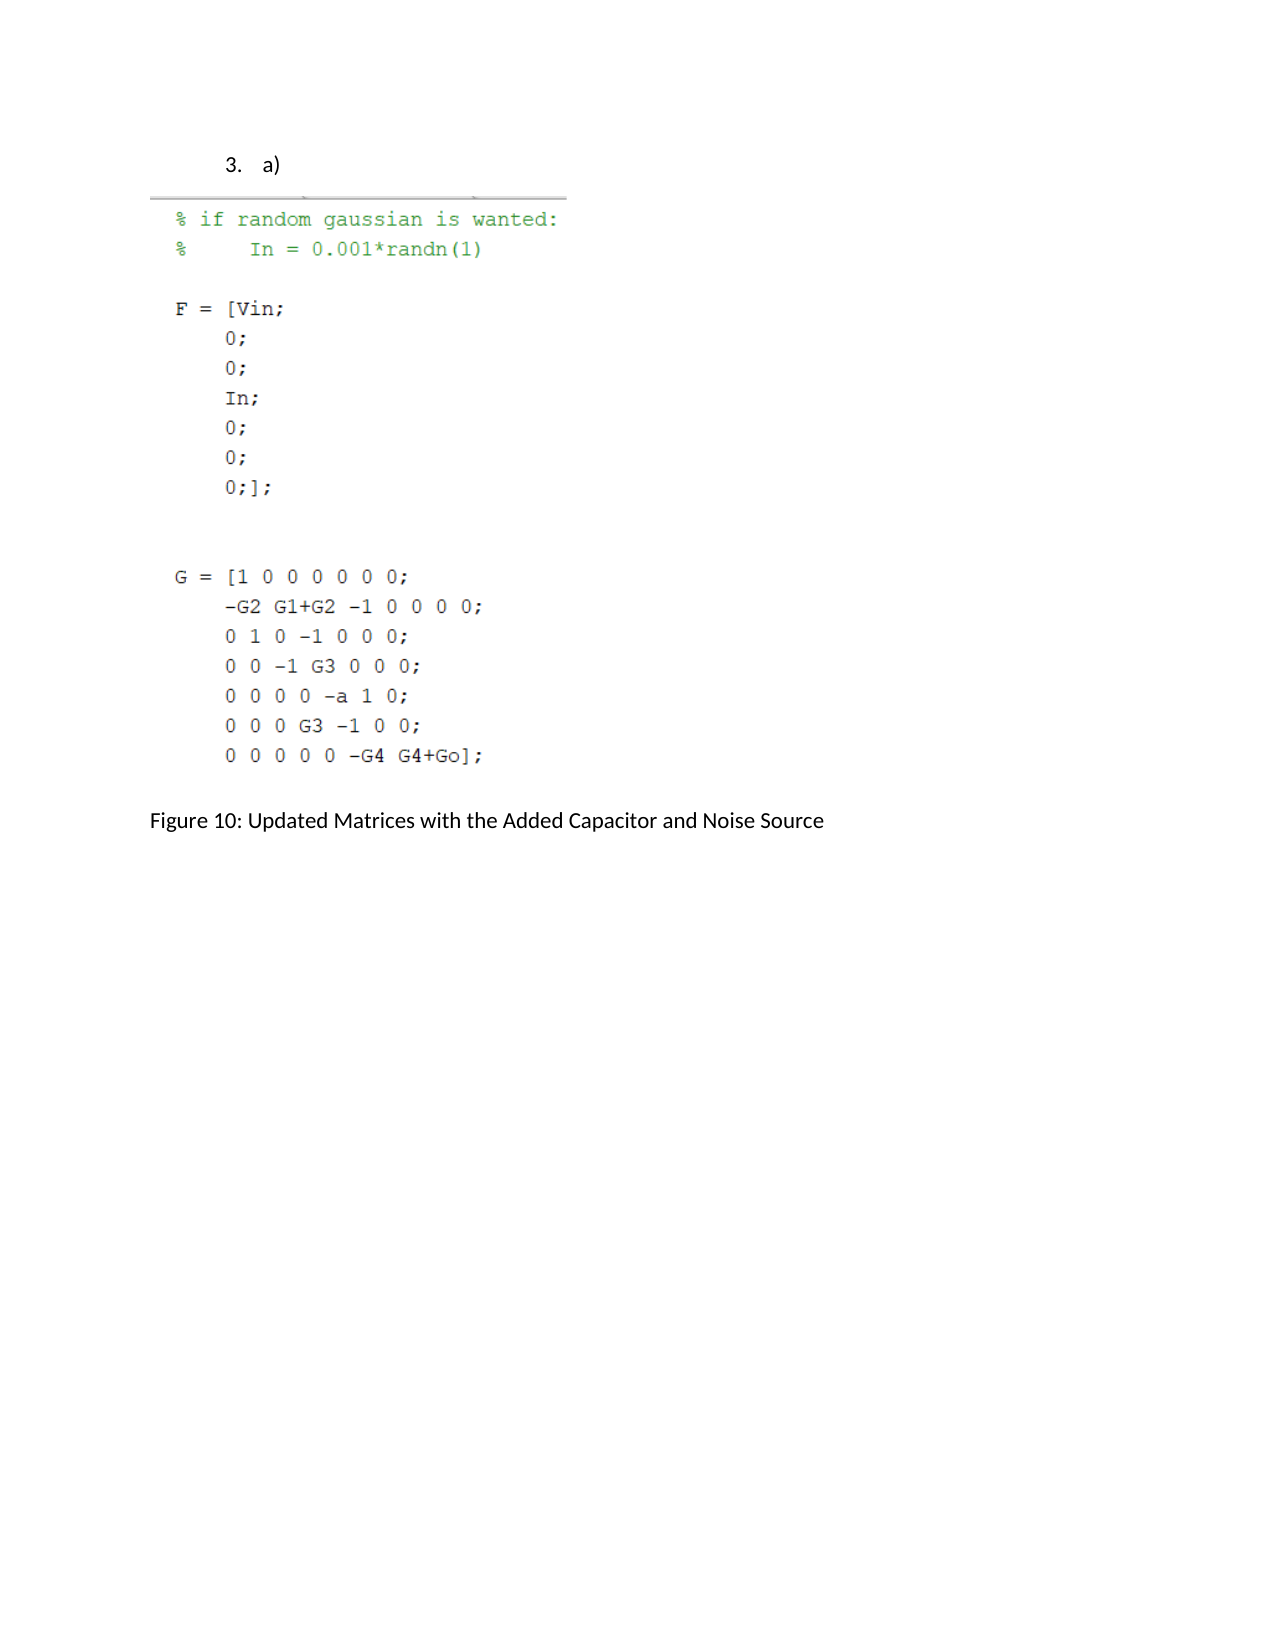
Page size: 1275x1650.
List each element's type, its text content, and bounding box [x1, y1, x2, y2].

picture [150, 196, 567, 787]
text Figure 10: Updated Matrices with the Added Capacitor and Noise Source [150, 806, 1125, 834]
list a) [225, 150, 1125, 178]
